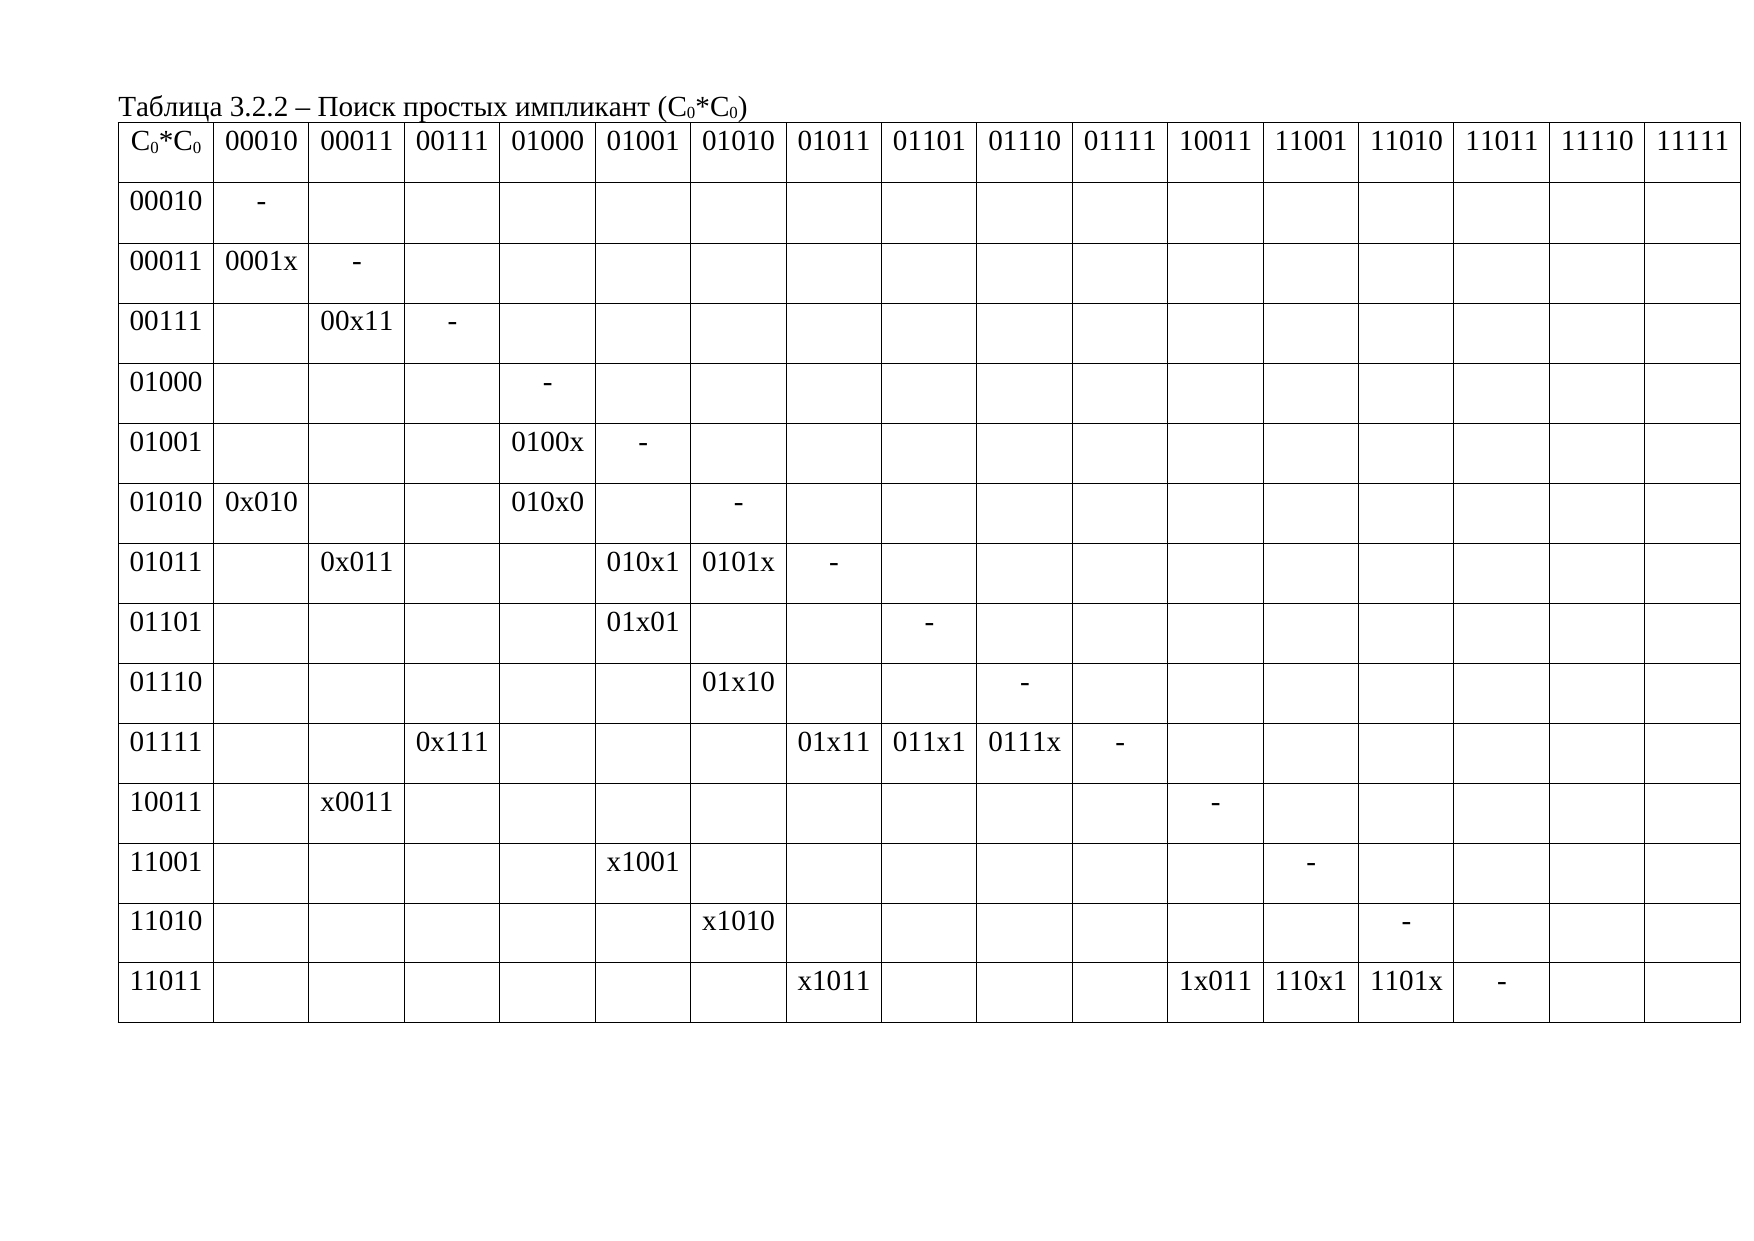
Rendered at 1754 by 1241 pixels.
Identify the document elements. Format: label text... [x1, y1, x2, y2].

table_cell [1550, 844, 1644, 902]
table_cell [1454, 244, 1549, 302]
table_cell 1101x [1359, 963, 1453, 1022]
table_cell [1454, 724, 1549, 783]
table_cell 110x1 [1264, 963, 1358, 1022]
table_cell [787, 844, 881, 902]
table_header С0*С0 [119, 123, 213, 182]
table_cell 01011 [119, 544, 213, 603]
table_cell [977, 544, 1072, 603]
table_cell - [787, 544, 881, 603]
table_cell [500, 664, 595, 723]
table_cell [977, 844, 1072, 902]
table_cell 00011 [119, 244, 213, 302]
table_cell 01111 [119, 724, 213, 783]
table_cell [1168, 904, 1263, 962]
table_cell 11001 [119, 844, 213, 902]
table_cell 0101x [691, 544, 786, 603]
table_header 11010 [1359, 123, 1453, 182]
table_cell [1359, 484, 1453, 543]
table_cell 01001 [119, 424, 213, 483]
table_cell [1645, 304, 1740, 363]
table_cell [1359, 724, 1453, 783]
table_cell - [1359, 904, 1453, 962]
table_header 01101 [882, 123, 976, 182]
table_cell [309, 664, 404, 723]
table_cell 01x01 [596, 604, 690, 663]
table_cell - [500, 364, 595, 423]
table_cell [500, 844, 595, 902]
table_cell [596, 784, 690, 843]
table_cell [787, 484, 881, 543]
table_cell [1264, 244, 1358, 302]
table_cell [1645, 183, 1740, 242]
table_cell [214, 304, 308, 363]
table_header 11001 [1264, 123, 1358, 182]
table_cell [1073, 784, 1167, 843]
table_cell 1x011 [1168, 963, 1263, 1022]
table_cell [1168, 304, 1263, 363]
table_cell [691, 364, 786, 423]
table_cell x1010 [691, 904, 786, 962]
table_cell [977, 604, 1072, 663]
table_cell 010x0 [500, 484, 595, 543]
table_cell [1550, 424, 1644, 483]
table_cell - [405, 304, 499, 363]
table_cell [1550, 364, 1644, 423]
table_cell [309, 904, 404, 962]
table_cell [691, 244, 786, 302]
table_cell [1550, 784, 1644, 843]
table_header 01110 [977, 123, 1072, 182]
table_cell [405, 424, 499, 483]
table_cell [977, 183, 1072, 242]
table_cell 01101 [119, 604, 213, 663]
table_cell [1168, 424, 1263, 483]
table_cell [1264, 183, 1358, 242]
table_cell - [596, 424, 690, 483]
table_cell [309, 484, 404, 543]
table_cell [1359, 183, 1453, 242]
table_cell [1645, 844, 1740, 902]
table_cell [405, 844, 499, 902]
table_cell [214, 904, 308, 962]
table_cell 00010 [119, 183, 213, 242]
table_cell [596, 364, 690, 423]
table_cell [1550, 244, 1644, 302]
table_cell [1073, 604, 1167, 663]
table_cell [691, 183, 786, 242]
table_cell 0111x [977, 724, 1072, 783]
table_cell [1073, 183, 1167, 242]
table_cell 10011 [119, 784, 213, 843]
table_cell 01000 [119, 364, 213, 423]
table_cell 0x010 [214, 484, 308, 543]
table_cell [596, 664, 690, 723]
table_cell - [691, 484, 786, 543]
table_cell 11011 [119, 963, 213, 1022]
table_header 00111 [405, 123, 499, 182]
table_cell 01110 [119, 664, 213, 723]
table_cell [596, 904, 690, 962]
table_cell [1073, 664, 1167, 723]
table_cell [882, 844, 976, 902]
table_cell [1550, 664, 1644, 723]
table_header 01011 [787, 123, 881, 182]
table_cell - [1454, 963, 1549, 1022]
table_cell [1264, 904, 1358, 962]
table_cell [309, 183, 404, 242]
table_cell 0x111 [405, 724, 499, 783]
table_cell [1645, 904, 1740, 962]
table_cell [596, 304, 690, 363]
table_cell [1168, 544, 1263, 603]
table_cell [1454, 604, 1549, 663]
table_cell - [214, 183, 308, 242]
table_cell [1454, 544, 1549, 603]
table_cell [787, 604, 881, 663]
table_cell [1168, 244, 1263, 302]
table_cell [787, 183, 881, 242]
table_header 11111 [1645, 123, 1740, 182]
table_cell [405, 544, 499, 603]
table_cell [500, 963, 595, 1022]
table_cell [882, 183, 976, 242]
table_cell [1359, 304, 1453, 363]
table_cell [1550, 904, 1644, 962]
table_cell [1168, 844, 1263, 902]
table_cell [500, 244, 595, 302]
table_header 01000 [500, 123, 595, 182]
table_cell 00x11 [309, 304, 404, 363]
table_cell - [309, 244, 404, 302]
table_cell [214, 664, 308, 723]
table_cell [1073, 963, 1167, 1022]
table_cell [882, 484, 976, 543]
table_cell 01x10 [691, 664, 786, 723]
table_cell [214, 604, 308, 663]
table_cell 11010 [119, 904, 213, 962]
table_cell [1073, 844, 1167, 902]
table_cell [1359, 844, 1453, 902]
table_cell [882, 784, 976, 843]
table_cell [691, 844, 786, 902]
table_cell 01010 [119, 484, 213, 543]
table_cell [691, 963, 786, 1022]
table_cell [1264, 304, 1358, 363]
table_cell [787, 244, 881, 302]
table_cell - [882, 604, 976, 663]
table_cell [1073, 364, 1167, 423]
table_cell [1550, 724, 1644, 783]
table_cell [1645, 484, 1740, 543]
table_cell [1359, 364, 1453, 423]
table_cell [1550, 304, 1644, 363]
table_cell [1454, 364, 1549, 423]
table_cell [214, 424, 308, 483]
table_cell [1264, 544, 1358, 603]
table_cell [787, 304, 881, 363]
table_cell [405, 183, 499, 242]
table_cell [787, 664, 881, 723]
table_cell [691, 784, 786, 843]
table_cell [214, 364, 308, 423]
table_header 01111 [1073, 123, 1167, 182]
table_cell [500, 604, 595, 663]
table_cell [977, 244, 1072, 302]
table_cell [214, 724, 308, 783]
table_cell [977, 963, 1072, 1022]
table_header 10011 [1168, 123, 1263, 182]
table_cell [1359, 604, 1453, 663]
table_cell [1550, 183, 1644, 242]
table_header 11110 [1550, 123, 1644, 182]
table_cell [500, 183, 595, 242]
table_cell [214, 963, 308, 1022]
table_cell [977, 484, 1072, 543]
table_cell [1264, 484, 1358, 543]
table_cell [882, 664, 976, 723]
table_cell [1645, 364, 1740, 423]
table_cell [1550, 544, 1644, 603]
table_cell 0x011 [309, 544, 404, 603]
table_cell [1264, 604, 1358, 663]
table_cell [1645, 724, 1740, 783]
table_cell [1168, 484, 1263, 543]
table_cell x1011 [787, 963, 881, 1022]
table_cell 0100x [500, 424, 595, 483]
table_cell [596, 244, 690, 302]
table_header 00010 [214, 123, 308, 182]
table_cell [309, 424, 404, 483]
table_cell [405, 963, 499, 1022]
table_cell 010x1 [596, 544, 690, 603]
table_cell - [1168, 784, 1263, 843]
table_cell [1264, 664, 1358, 723]
table_cell [596, 183, 690, 242]
table_cell [977, 424, 1072, 483]
table_cell [1454, 664, 1549, 723]
table_cell [405, 484, 499, 543]
table_cell [214, 784, 308, 843]
table_cell [405, 664, 499, 723]
table_cell [882, 304, 976, 363]
table_cell [882, 424, 976, 483]
table_cell [1073, 544, 1167, 603]
table_cell [1645, 424, 1740, 483]
table_cell [1168, 183, 1263, 242]
table_cell [1454, 844, 1549, 902]
table_cell [405, 784, 499, 843]
table_cell [1550, 963, 1644, 1022]
table_cell [882, 544, 976, 603]
table_cell [977, 364, 1072, 423]
table_cell [1073, 424, 1167, 483]
table_cell x0011 [309, 784, 404, 843]
table_cell [1454, 904, 1549, 962]
table_cell [787, 364, 881, 423]
table_header 11011 [1454, 123, 1549, 182]
table_cell [1550, 484, 1644, 543]
table_cell [1168, 664, 1263, 723]
table_header 01010 [691, 123, 786, 182]
table_cell [500, 304, 595, 363]
table_cell [977, 304, 1072, 363]
table_cell [1168, 364, 1263, 423]
table_cell [500, 784, 595, 843]
table_cell [882, 364, 976, 423]
table_cell [882, 963, 976, 1022]
table_cell [1645, 784, 1740, 843]
table_cell [1359, 664, 1453, 723]
table_cell [405, 904, 499, 962]
table_cell [1454, 784, 1549, 843]
table_cell [1168, 604, 1263, 663]
table_cell [1550, 604, 1644, 663]
table_cell [1359, 784, 1453, 843]
table_cell [977, 904, 1072, 962]
table_cell [1264, 364, 1358, 423]
table_cell [309, 724, 404, 783]
table_cell [1073, 484, 1167, 543]
table_cell [309, 604, 404, 663]
table_cell [1073, 304, 1167, 363]
table_cell [214, 544, 308, 603]
table_cell [309, 963, 404, 1022]
table_cell [1645, 244, 1740, 302]
table_header 01001 [596, 123, 690, 182]
table_cell - [977, 664, 1072, 723]
table_cell - [1073, 724, 1167, 783]
table_cell [500, 544, 595, 603]
table_cell [1645, 544, 1740, 603]
table_cell [1359, 244, 1453, 302]
table_cell [1359, 544, 1453, 603]
table_cell [1359, 424, 1453, 483]
table_cell [1073, 904, 1167, 962]
table_cell [1454, 424, 1549, 483]
table_cell [1454, 183, 1549, 242]
table_cell - [1264, 844, 1358, 902]
table_cell [405, 364, 499, 423]
table_cell [787, 904, 881, 962]
table_cell [787, 784, 881, 843]
table_cell [977, 784, 1072, 843]
table_cell [1168, 724, 1263, 783]
table_cell [882, 904, 976, 962]
table_cell [691, 724, 786, 783]
table_cell [309, 364, 404, 423]
table_cell [1645, 664, 1740, 723]
table_cell [500, 904, 595, 962]
table_cell [405, 244, 499, 302]
table_cell [1645, 604, 1740, 663]
table_cell [1454, 304, 1549, 363]
table_header 00011 [309, 123, 404, 182]
table_cell [1454, 484, 1549, 543]
table_cell 0001x [214, 244, 308, 302]
table_cell [1073, 244, 1167, 302]
table_cell [1645, 963, 1740, 1022]
table_cell [691, 424, 786, 483]
table_cell [214, 844, 308, 902]
table_cell [787, 424, 881, 483]
table_cell [691, 304, 786, 363]
table_cell x1001 [596, 844, 690, 902]
table_cell [691, 604, 786, 663]
table_cell [1264, 724, 1358, 783]
text Таблица 3.2.2 – Поиск простых импликант (С0*С0) [118, 89, 1594, 122]
table_cell [500, 724, 595, 783]
table_cell 00111 [119, 304, 213, 363]
table_cell [882, 244, 976, 302]
table_cell [1264, 424, 1358, 483]
table_cell [596, 484, 690, 543]
table_cell [405, 604, 499, 663]
table_cell [1264, 784, 1358, 843]
table_cell 01x11 [787, 724, 881, 783]
table_cell 011x1 [882, 724, 976, 783]
table_cell [309, 844, 404, 902]
table_cell [596, 724, 690, 783]
table_cell [596, 963, 690, 1022]
